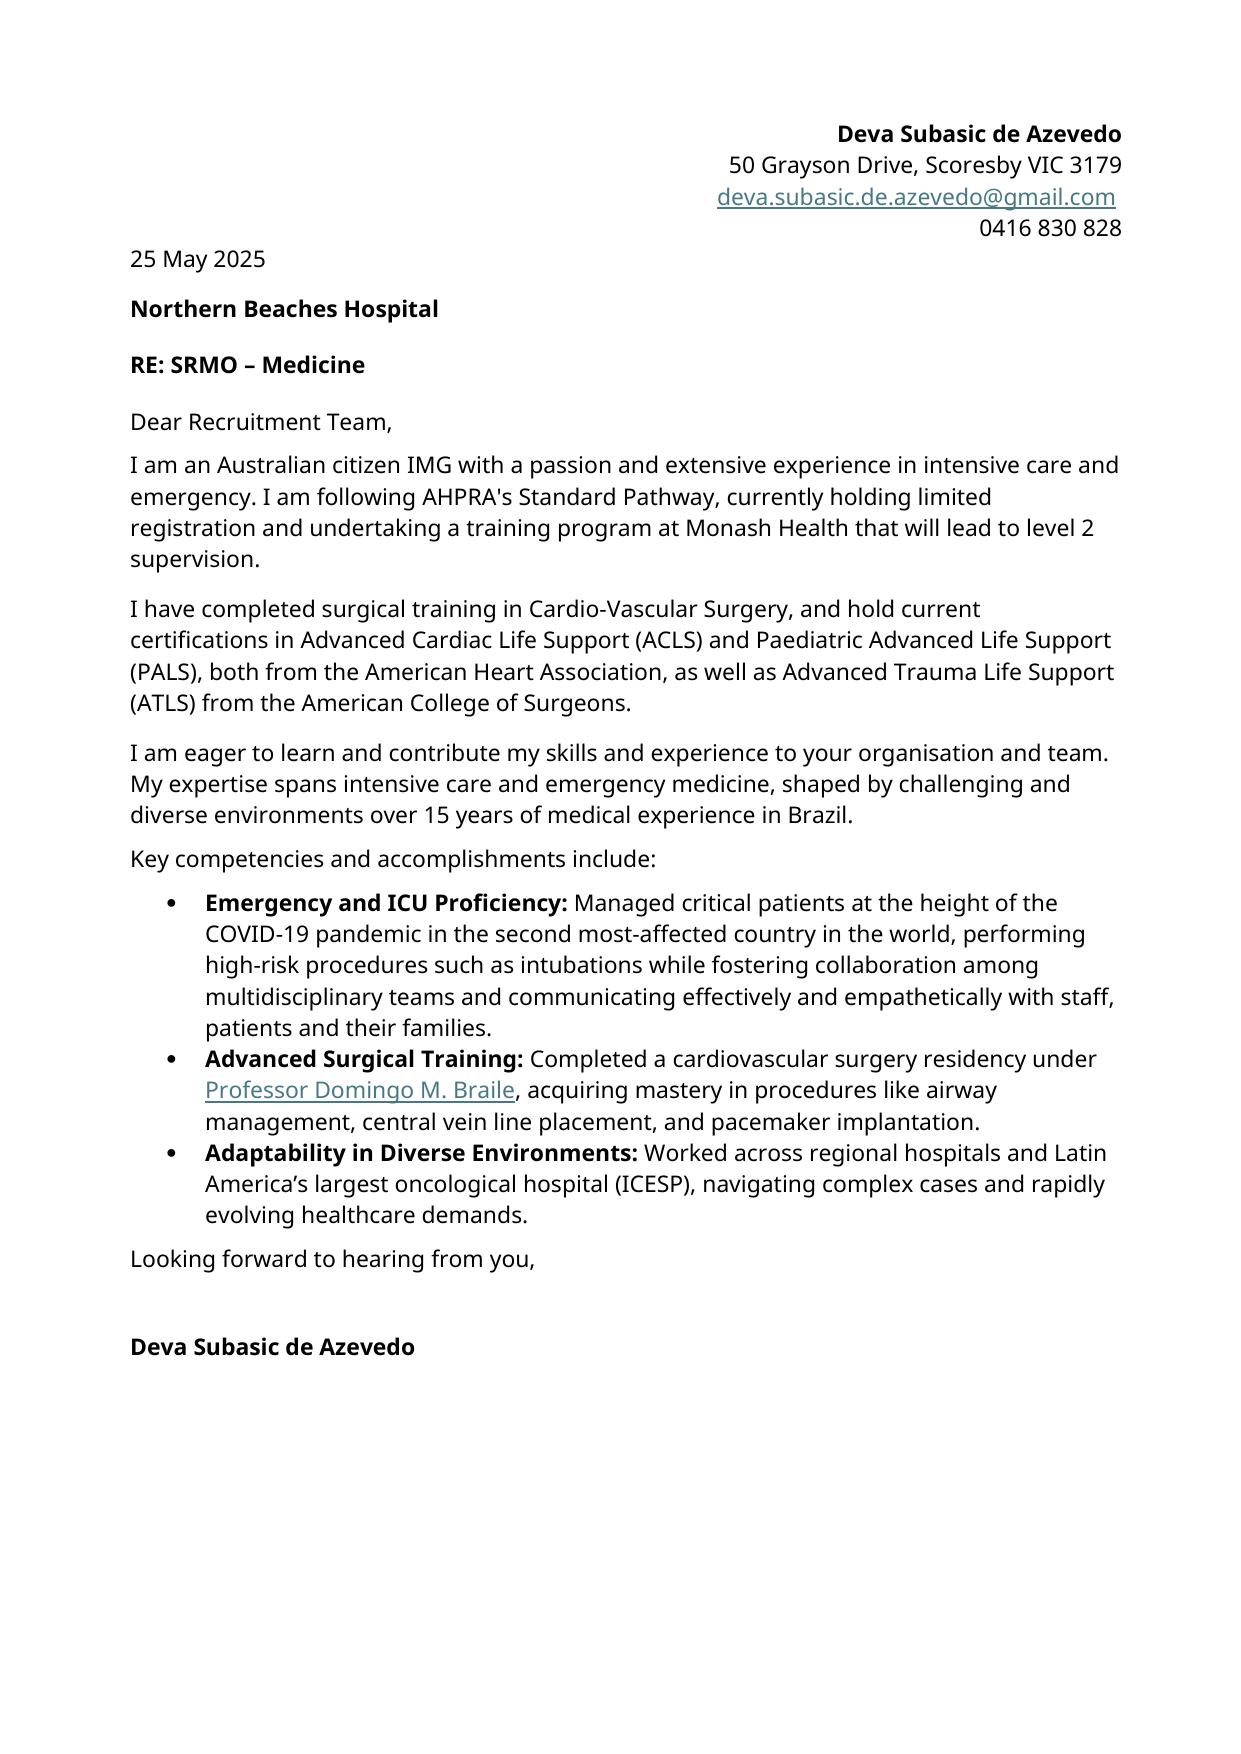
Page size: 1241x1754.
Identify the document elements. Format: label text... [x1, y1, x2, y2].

text Deva Subasic de Azevedo 50 Grayson Drive, Scoresby VIC 3179 deva.subasic.de.azevedo@gmail.com 0416 830 828 [130, 118, 1122, 243]
text I am an Australian citizen IMG with a passion and extensive experience in intensive care and emergency. I am following AHPRA's Standard Pathway, currently holding limited registration and undertaking a training program at Monash Health that will lead to level 2 supervision. [130, 449, 1122, 574]
text 25 May 2025 [130, 243, 1122, 274]
text RE: SRMO – Medicine [130, 349, 1122, 381]
text Deva Subasic de Azevedo [130, 1331, 1122, 1362]
text Looking forward to hearing from you, [130, 1243, 1122, 1274]
list Advanced Surgical Training: Completed a cardiovascular surgery residency under Professor Domingo M. Braile, acquiring mastery in procedures like airway management, central vein line placement, and pacemaker implantation. [167, 1043, 1122, 1137]
list Adaptability in Diverse Environments: Worked across regional hospitals and Latin America’s largest oncological hospital (ICESP), navigating complex cases and rapidly evolving healthcare demands. [167, 1137, 1122, 1231]
text Key competencies and accomplishments include: [130, 843, 1122, 874]
text I am eager to learn and contribute my skills and experience to your organisation and team. My expertise spans intensive care and emergency medicine, shaped by challenging and diverse environments over 15 years of medical experience in Brazil. [130, 737, 1122, 831]
list Emergency and ICU Proficiency: Managed critical patients at the height of the COVID-19 pandemic in the second most-affected country in the world, performing high-risk procedures such as intubations while fostering collaboration among multidisciplinary teams and communicating effectively and empathetically with staff, patients and their families. [167, 887, 1122, 1043]
text Dear Recruitment Team, [130, 406, 1122, 437]
text I have completed surgical training in Cardio-Vascular Surgery, and hold current certifications in Advanced Cardiac Life Support (ACLS) and Paediatric Advanced Life Support (PALS), both from the American Heart Association, as well as Advanced Trauma Life Support (ATLS) from the American College of Surgeons. [130, 593, 1122, 718]
text Northern Beaches Hospital [130, 293, 1122, 324]
